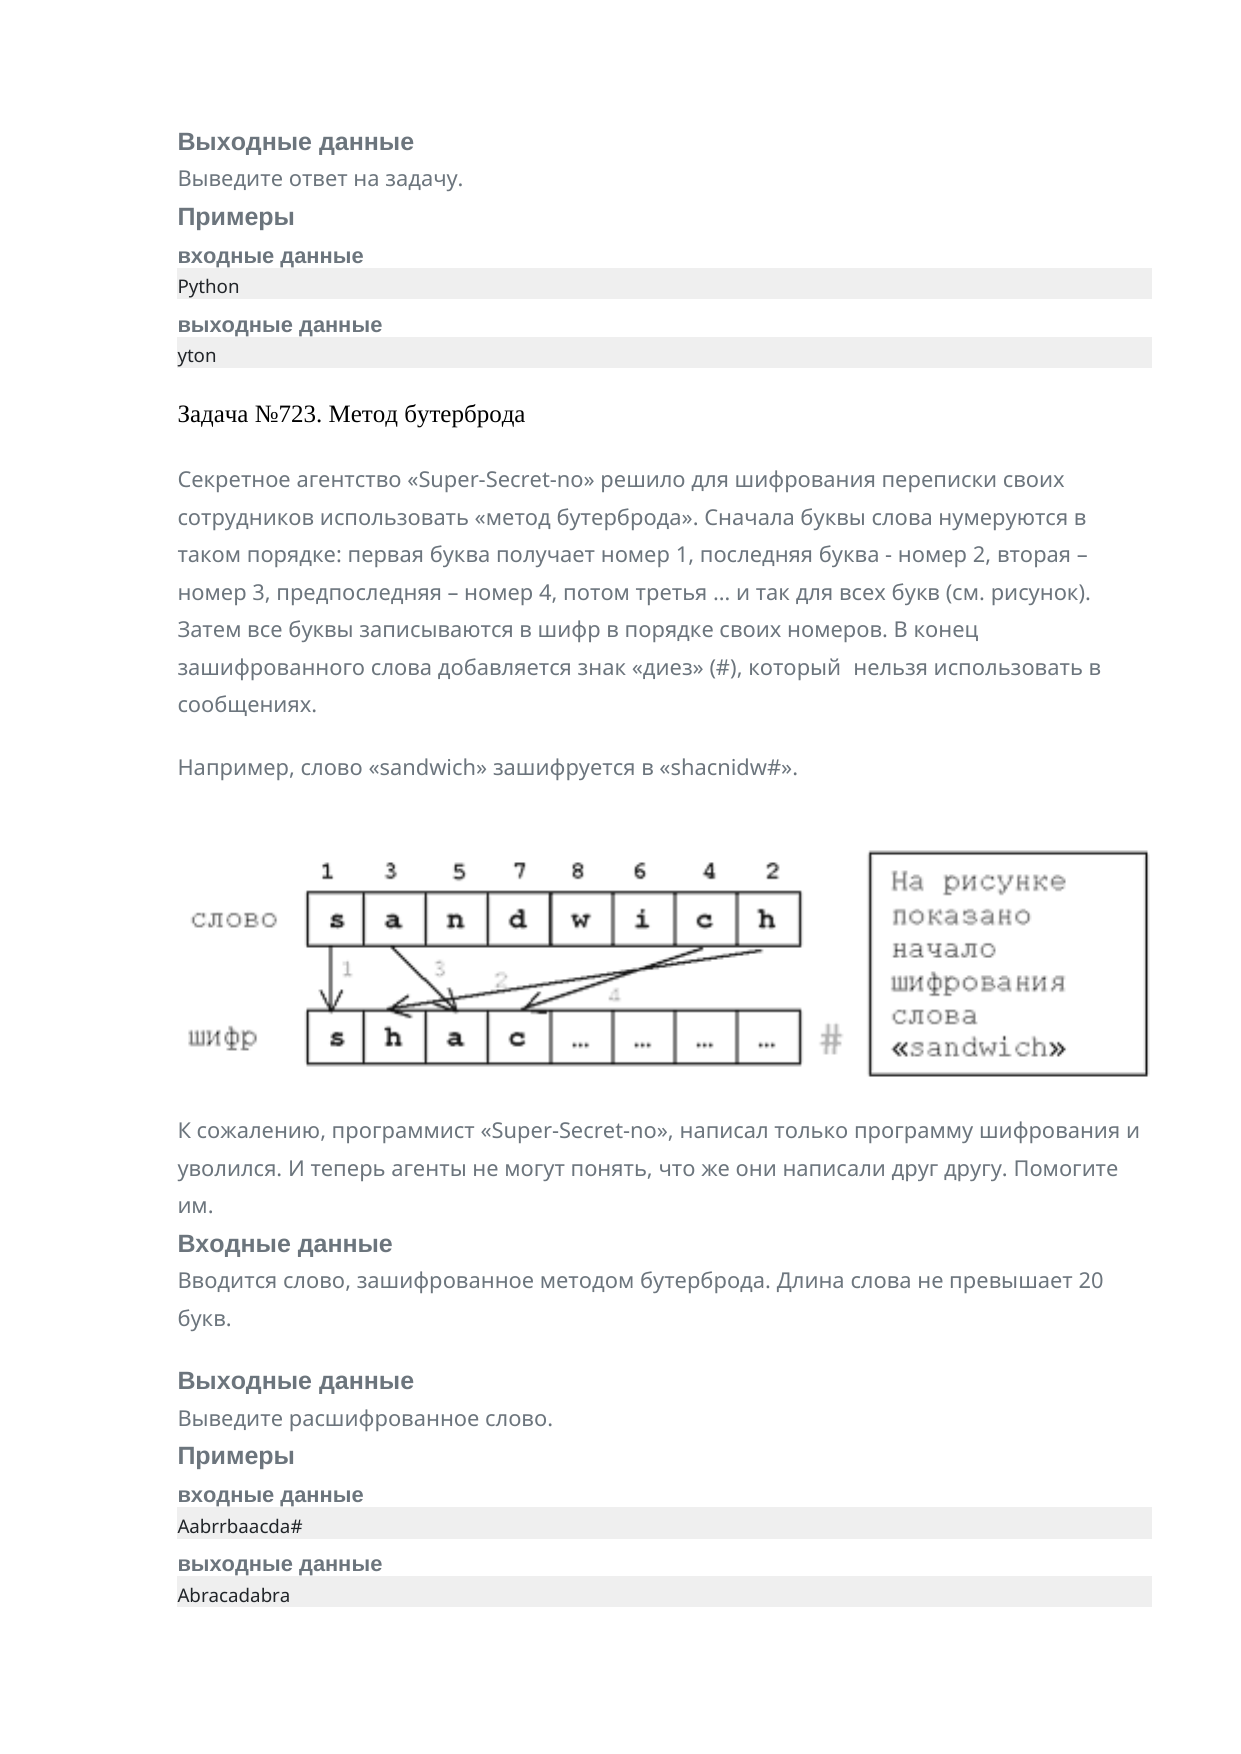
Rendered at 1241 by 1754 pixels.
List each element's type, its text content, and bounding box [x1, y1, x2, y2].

text Выходные данные [177, 118, 1152, 156]
text Примеры [177, 193, 1152, 231]
picture [177, 844, 1152, 1083]
text входные данные [177, 231, 1152, 268]
text yton [177, 337, 1152, 368]
text Примеры [177, 1432, 1152, 1470]
text Выведите ответ на задачу. [177, 156, 1152, 193]
text Abracadabra [177, 1576, 1152, 1607]
text выходные данные [177, 1539, 1152, 1576]
text К сожалению, программист «Super-Secret-no», написал только программу шифрования и уволился. И теперь агенты не могут понять, что же они написали друг другу. Помогите им. [177, 1107, 1152, 1220]
text Вводится слово, зашифрованное методом бутерброда. Длина слова не превышает 20 букв. [177, 1257, 1152, 1332]
text Входные данные [177, 1220, 1152, 1257]
text входные данные [177, 1470, 1152, 1507]
text Python [177, 268, 1152, 299]
text Секретное агентство «Super-Secret-no» решило для шифрования переписки своих сотрудников использовать «метод бутерброда». Сначала буквы слова нумеруются в таком порядке: первая буква получает номер 1, последняя буква - номер 2, вторая – номер 3, предпоследняя – номер 4, потом третья … и так для всех букв (см. рисунок). Затем все буквы записываются в шифр в порядке своих номеров. В конец зашифрованного слова добавляется знак «диез» (#), который нельзя использовать в сообщениях. [177, 457, 1152, 719]
text Aabrrbaacda# [177, 1507, 1152, 1539]
text Выведите расшифрованное слово. [177, 1395, 1152, 1432]
text выходные данные [177, 299, 1152, 337]
text Задача №723. Метод бутерброда [177, 399, 1152, 427]
text Выходные данные [177, 1357, 1152, 1395]
text Например, слово «sandwich» зашифруется в «shacnidw#». [177, 744, 1152, 782]
